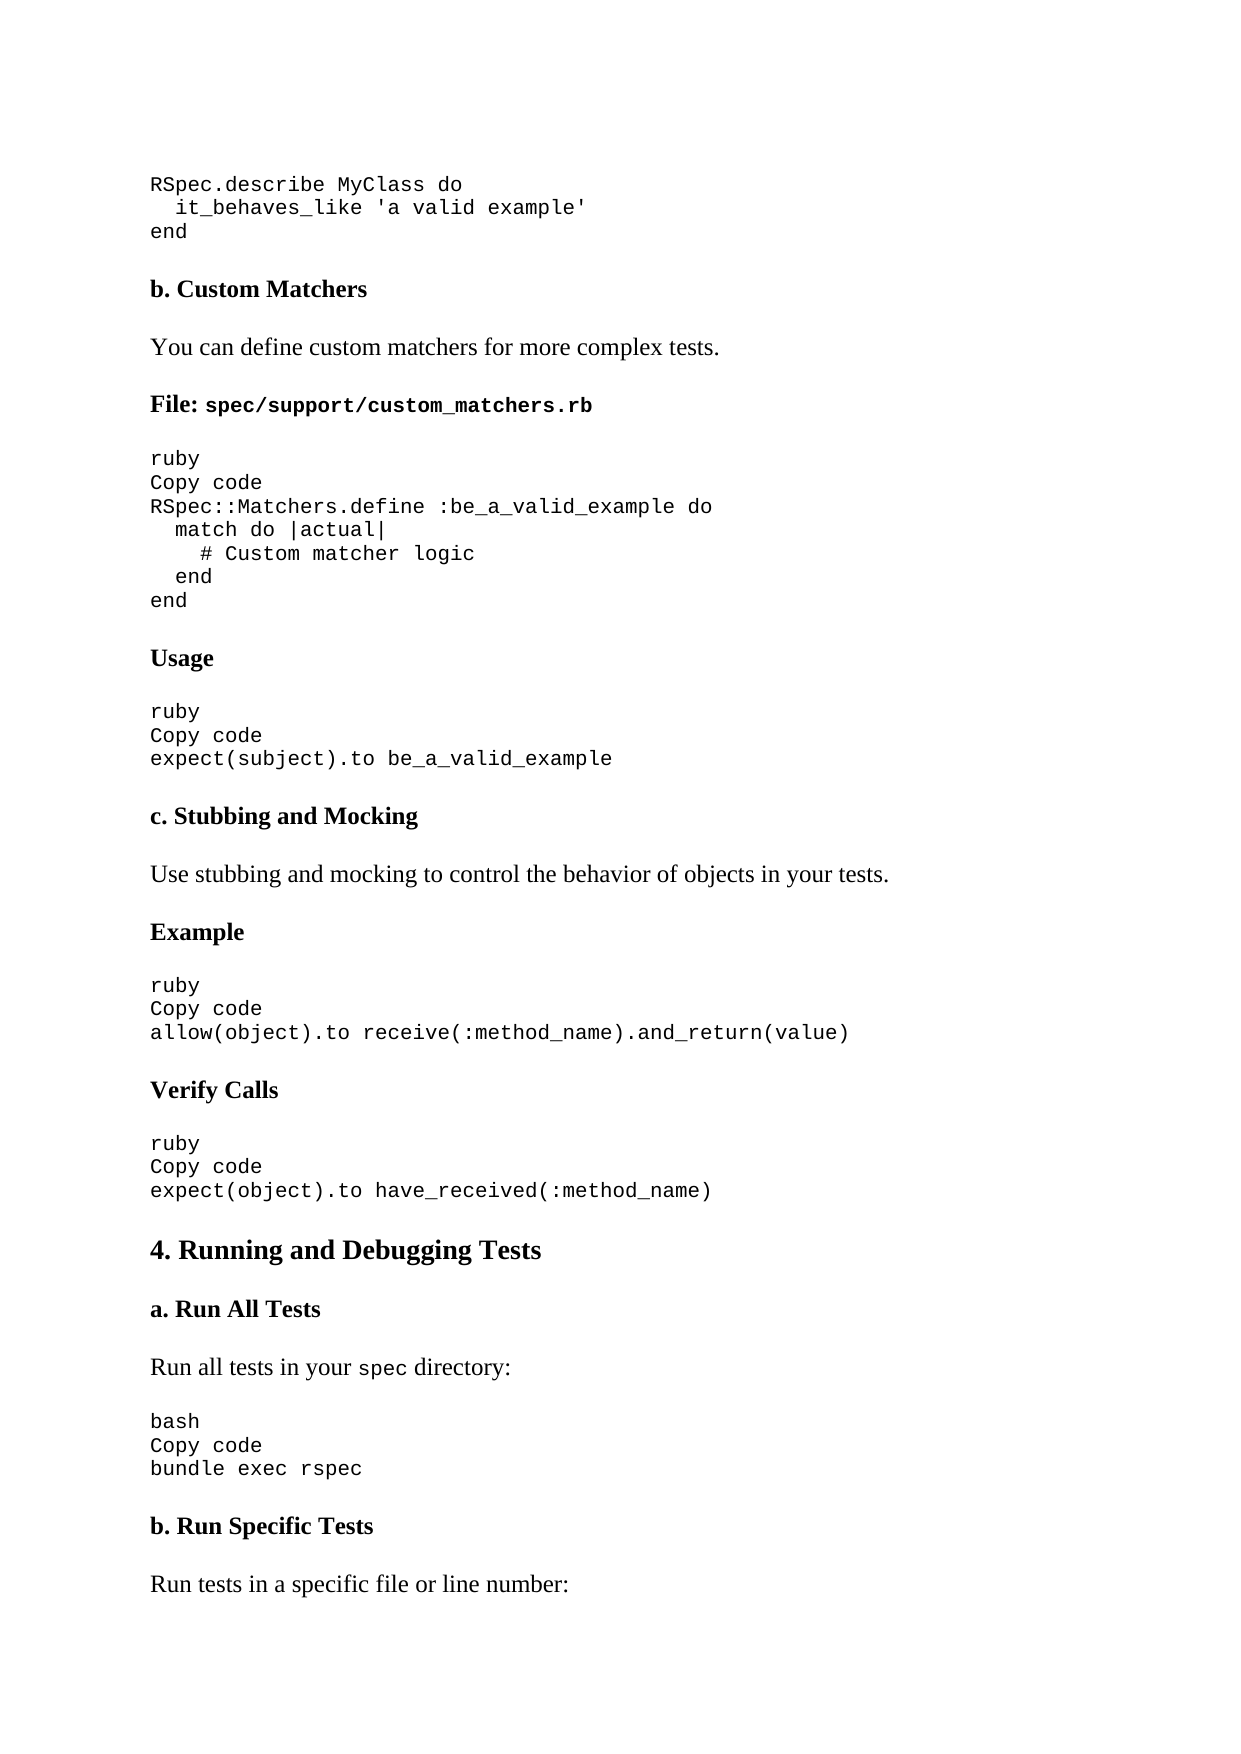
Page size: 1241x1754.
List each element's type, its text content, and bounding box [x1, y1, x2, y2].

text Copy code [150, 998, 1090, 1022]
text ruby [150, 1133, 1090, 1156]
text end [150, 567, 1090, 590]
text end [150, 590, 1090, 614]
text c. Stubbing and Mocking [150, 801, 1090, 830]
text ruby [150, 448, 1090, 472]
text expect(object).to have_received(:method_name) [150, 1180, 1090, 1204]
text bundle exec rspec [150, 1458, 1090, 1482]
text Run all tests in your spec directory: [150, 1352, 1090, 1382]
text RSpec::Matchers.define :be_a_valid_example do [150, 496, 1090, 519]
text You can define custom matchers for more complex tests. [150, 332, 1090, 360]
text File: spec/support/custom_matchers.rb [150, 389, 1090, 419]
text expect(subject).to be_a_valid_example [150, 748, 1090, 772]
text b. Custom Matchers [150, 274, 1090, 302]
text 4. Running and Debugging Tests [150, 1233, 1090, 1265]
text # Custom matcher logic [150, 543, 1090, 567]
text Example [150, 917, 1090, 946]
text Copy code [150, 1156, 1090, 1180]
text Copy code [150, 1435, 1090, 1458]
text RSpec.describe MyClass do [150, 174, 1090, 197]
text allow(object).to receive(:method_name).and_return(value) [150, 1022, 1090, 1046]
text a. Run All Tests [150, 1294, 1090, 1323]
text match do |actual| [150, 519, 1090, 543]
text b. Run Specific Tests [150, 1511, 1090, 1540]
text ruby [150, 701, 1090, 724]
text bash [150, 1411, 1090, 1435]
text Usage [150, 643, 1090, 672]
text it_behaves_like 'a valid example' [150, 197, 1090, 221]
text end [150, 221, 1090, 244]
text Use stubbing and mocking to control the behavior of objects in your tests. [150, 859, 1090, 888]
text Verify Calls [150, 1075, 1090, 1104]
text Copy code [150, 472, 1090, 496]
text ruby [150, 975, 1090, 998]
text Copy code [150, 724, 1090, 748]
text Run tests in a specific file or line number: [150, 1569, 1090, 1598]
